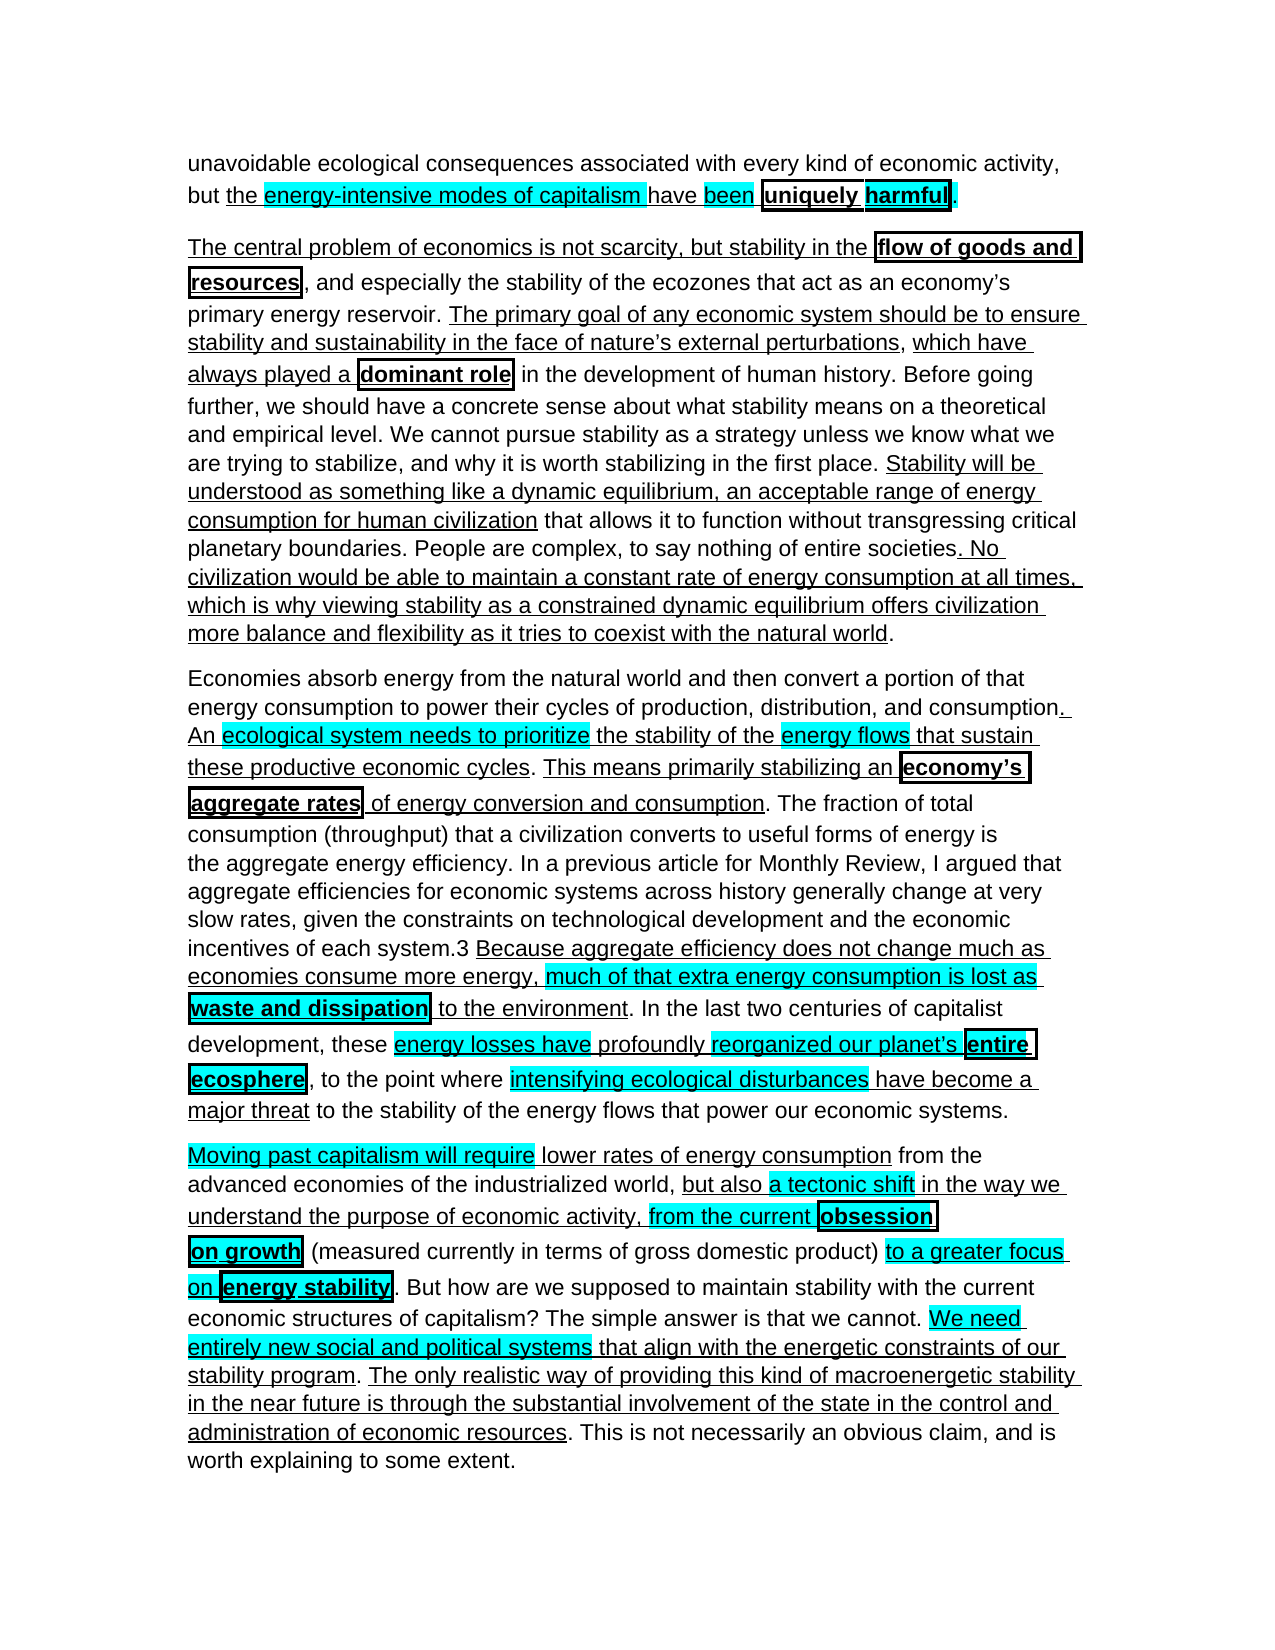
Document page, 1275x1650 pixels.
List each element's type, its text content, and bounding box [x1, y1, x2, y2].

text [187, 150, 1087, 212]
text The central problem of economics is not scarcity, but stability in the flow of goods and resources, and especially the stability of the ecozones that act as an economy’s primary energy reservoir. The primary goal of any economic system should be to ensure stability and sustainability in the face of nature’s external perturbations, which have always played a dominant role in the development of human history. Before going further, we should have a concrete sense about what stability means on a theoretical and empirical level. We cannot pursue stability as a strategy unless we know what we are trying to stabilize, and why it is worth stabilizing in the first place. Stability will be understood as something like a dynamic equilibrium, an acceptable range of energy consumption for human civilization that allows it to function without transgressing critical planetary boundaries. People are complex, to say nothing of entire societies. No civilization would be able to maintain a constant rate of energy consumption at all times, which is why viewing stability as a constrained dynamic equilibrium offers civilization more balance and flexibility as it tries to coexist with the natural world. [187, 231, 1087, 647]
text Economies absorb energy from the natural world and then convert a portion of that energy consumption to power their cycles of production, distribution, and consumption. An ecological system needs to prioritize the stability of the energy flows that sustain these productive economic cycles. This means primarily stabilizing an economy’s aggregate rates of energy conversion and consumption. The fraction of total consumption (throughput) that a civilization converts to useful forms of energy is the aggregate energy efficiency. In a previous article for Monthly Review, I argued that aggregate efficiencies for economic systems across history generally change at very slow rates, given the constraints on technological development and the economic incentives of each system.3 Because aggregate efficiency does not change much as economies consume more energy, much of that extra energy consumption is lost as waste and dissipation to the environment. In the last two centuries of capitalist development, these energy losses have profoundly reorganized our planet’s entire ecosphere, to the point where intensifying ecological disturbances have become a major threat to the stability of the energy flows that power our economic systems. [187, 665, 1087, 1124]
text Moving past capitalism will require lower rates of energy consumption from the advanced economies of the industrialized world, but also a tectonic shift in the way we understand the purpose of economic activity, from the current obsession on growth (measured currently in terms of gross domestic product) to a greater focus on energy stability. But how are we supposed to maintain stability with the current economic structures of capitalism? The simple answer is that we cannot. We need entirely new social and political systems that align with the energetic constraints of our stability program. The only realistic way of providing this kind of macroenergetic stability in the near future is through the substantial involvement of the state in the control and administration of economic resources. This is not necessarily an obvious claim, and is worth explaining to some extent. [187, 1142, 1087, 1473]
